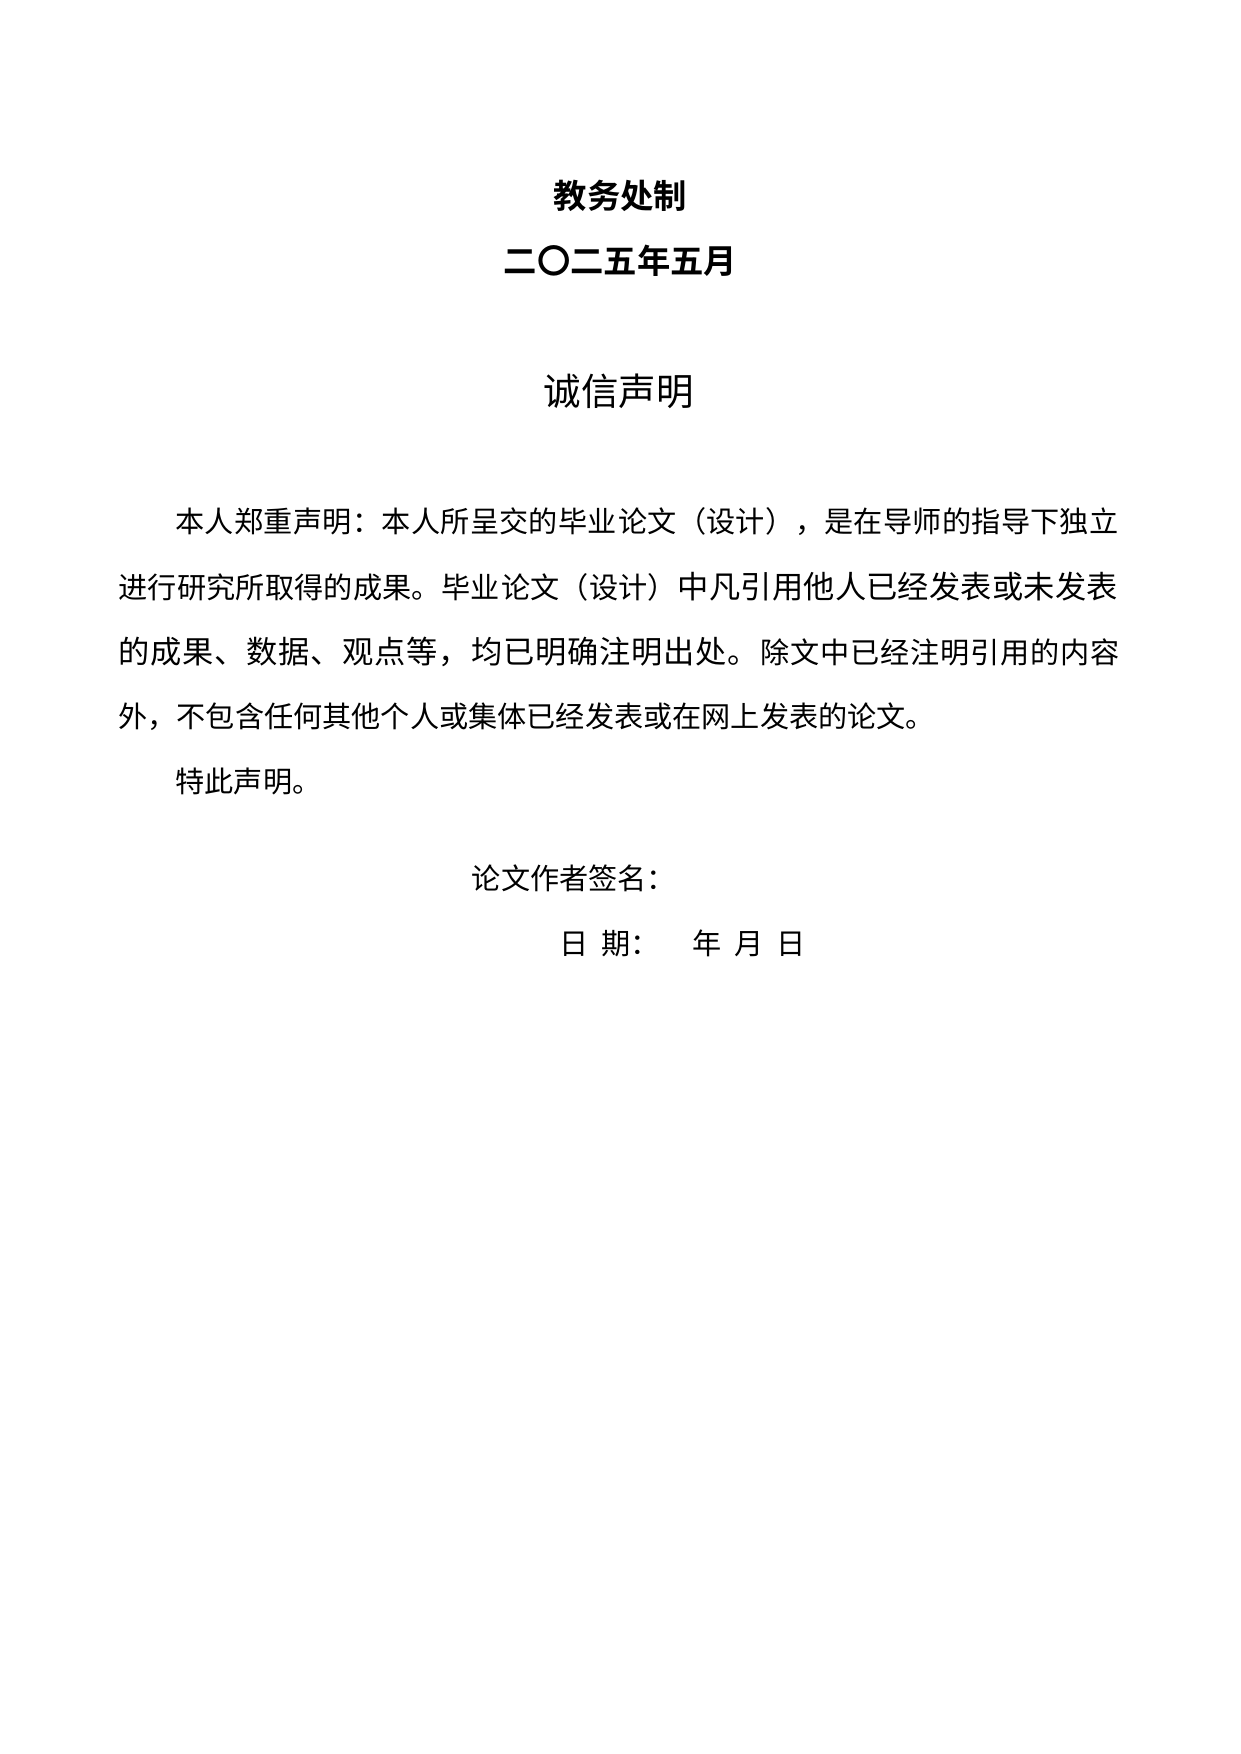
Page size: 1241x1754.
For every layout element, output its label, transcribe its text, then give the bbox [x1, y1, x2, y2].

text 二〇二五年五月 [118, 227, 1122, 292]
text 日 期： 年 月 日 [118, 909, 1122, 974]
text 本人郑重声明：本人所呈交的毕业论文（设计），是在导师的指导下独立进行研究所取得的成果。毕业论文（设计）中凡引用他人已经发表或未发表的成果、数据、观点等，均已明确注明出处。除文中已经注明引用的内容外，不包含任何其他个人或集体已经发表或在网上发表的论文。 [118, 487, 1119, 747]
text 论文作者签名： [118, 844, 1122, 909]
text 教务处制 [118, 162, 1122, 227]
text 诚信声明 [118, 357, 1119, 422]
text 特此声明。 [118, 747, 1119, 812]
